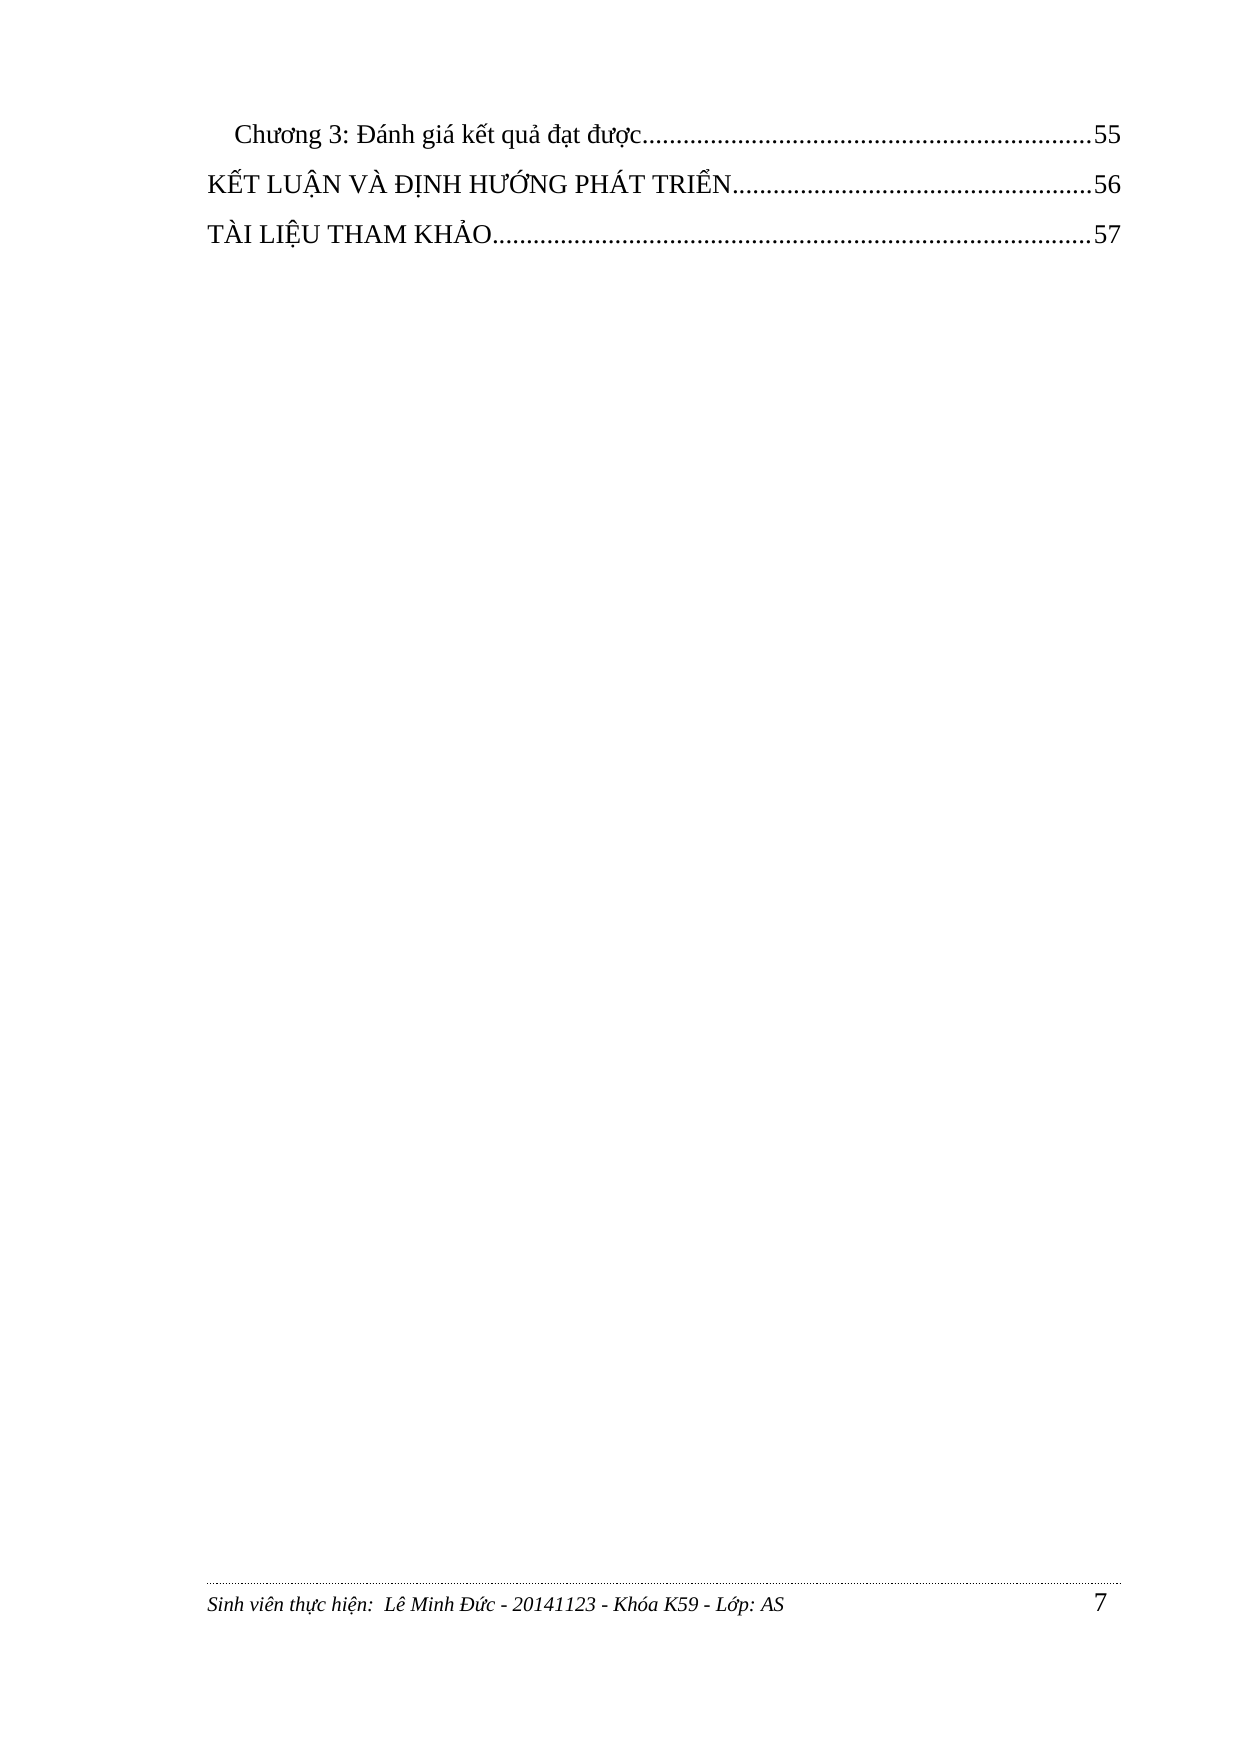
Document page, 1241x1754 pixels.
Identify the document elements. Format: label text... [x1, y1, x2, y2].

text TÀI LIỆU THAM KHẢO 57 [207, 218, 1122, 249]
text KẾT LUẬN VÀ ĐỊNH HƯỚNG PHÁT TRIỂN 56 [207, 168, 1122, 199]
text Chương 3: Đánh giá kết quả đạt được 55 [234, 118, 1122, 150]
